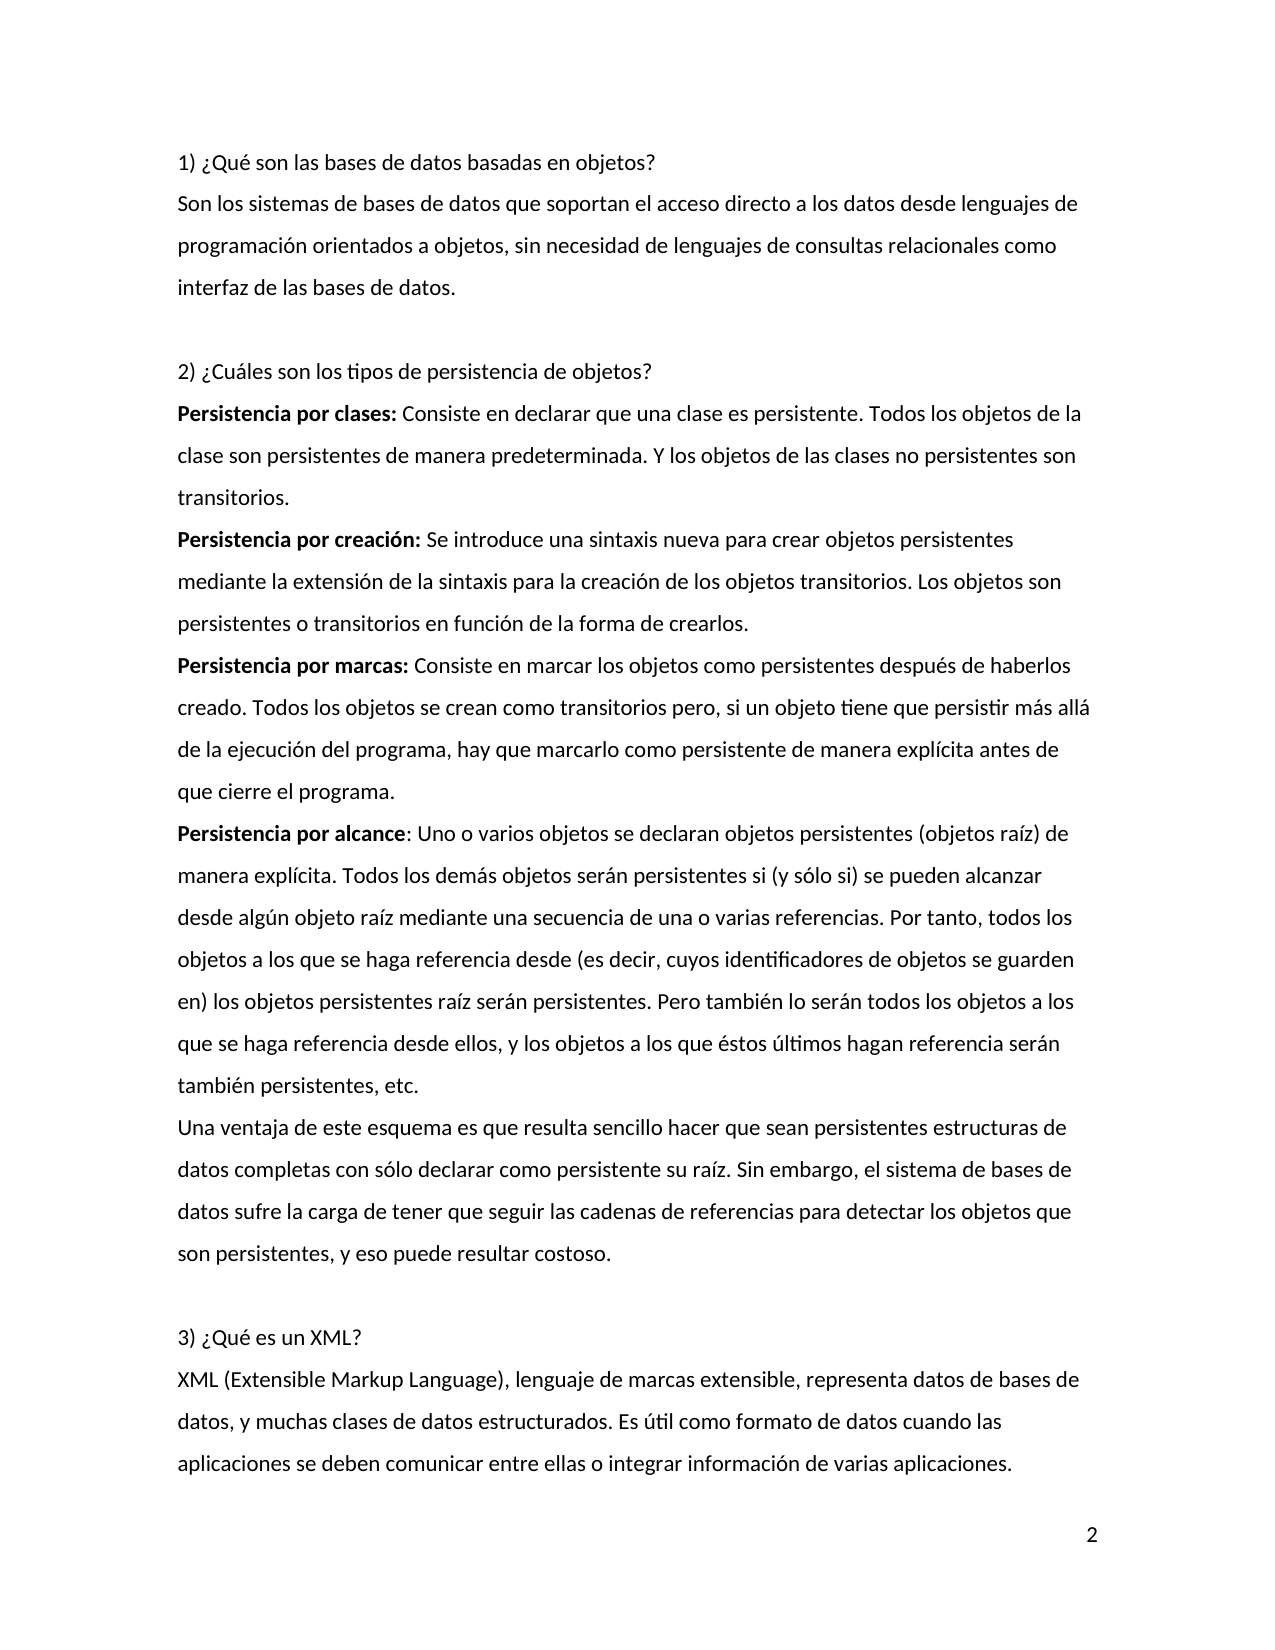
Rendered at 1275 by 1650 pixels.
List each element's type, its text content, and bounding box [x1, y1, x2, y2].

text 1) ¿Qué son las bases de datos basadas en objetos? [177, 148, 1098, 176]
text 3) ¿Qué es un XML? [177, 1323, 1098, 1351]
text Son los sistemas de bases de datos que soportan el acceso directo a los datos desde lenguajes de programación orientados a objetos, sin necesidad de lenguajes de consultas relacionales como interfaz de las bases de datos. [177, 189, 1098, 302]
text Persistencia por clases: Consiste en declarar que una clase es persistente. Todos los objetos de la clase son persistentes de manera predeterminada. Y los objetos de las clases no persistentes son transitorios. [177, 399, 1098, 511]
text Una ventaja de este esquema es que resulta sencillo hacer que sean persistentes estructuras de datos completas con sólo declarar como persistente su raíz. Sin embargo, el sistema de bases de datos sufre la carga de tener que seguir las cadenas de referencias para detectar los objetos que son persistentes, y eso puede resultar costoso. [177, 1113, 1098, 1267]
text Persistencia por marcas: Consiste en marcar los objetos como persistentes después de haberlos creado. Todos los objetos se crean como transitorios pero, si un objeto tiene que persistir más allá de la ejecución del programa, hay que marcarlo como persistente de manera explícita antes de que cierre el programa. [177, 651, 1098, 805]
text Persistencia por creación: Se introduce una sintaxis nueva para crear objetos persistentes mediante la extensión de la sintaxis para la creación de los objetos transitorios. Los objetos son persistentes o transitorios en función de la forma de crearlos. [177, 525, 1098, 637]
text 2) ¿Cuáles son los tipos de persistencia de objetos? [177, 357, 1098, 386]
text XML (Extensible Markup Language), lenguaje de marcas extensible, representa datos de bases de datos, y muchas clases de datos estructurados. Es útil como formato de datos cuando las aplicaciones se deben comunicar entre ellas o integrar información de varias aplicaciones. [177, 1365, 1098, 1477]
text Persistencia por alcance: Uno o varios objetos se declaran objetos persistentes (objetos raíz) de manera explícita. Todos los demás objetos serán persistentes si (y sólo si) se pueden alcanzar desde algún objeto raíz mediante una secuencia de una o varias referencias. Por tanto, todos los objetos a los que se haga referencia desde (es decir, cuyos identificadores de objetos se guarden en) los objetos persistentes raíz serán persistentes. Pero también lo serán todos los objetos a los que se haga referencia desde ellos, y los objetos a los que éstos últimos hagan referencia serán también persistentes, etc. [177, 819, 1098, 1099]
